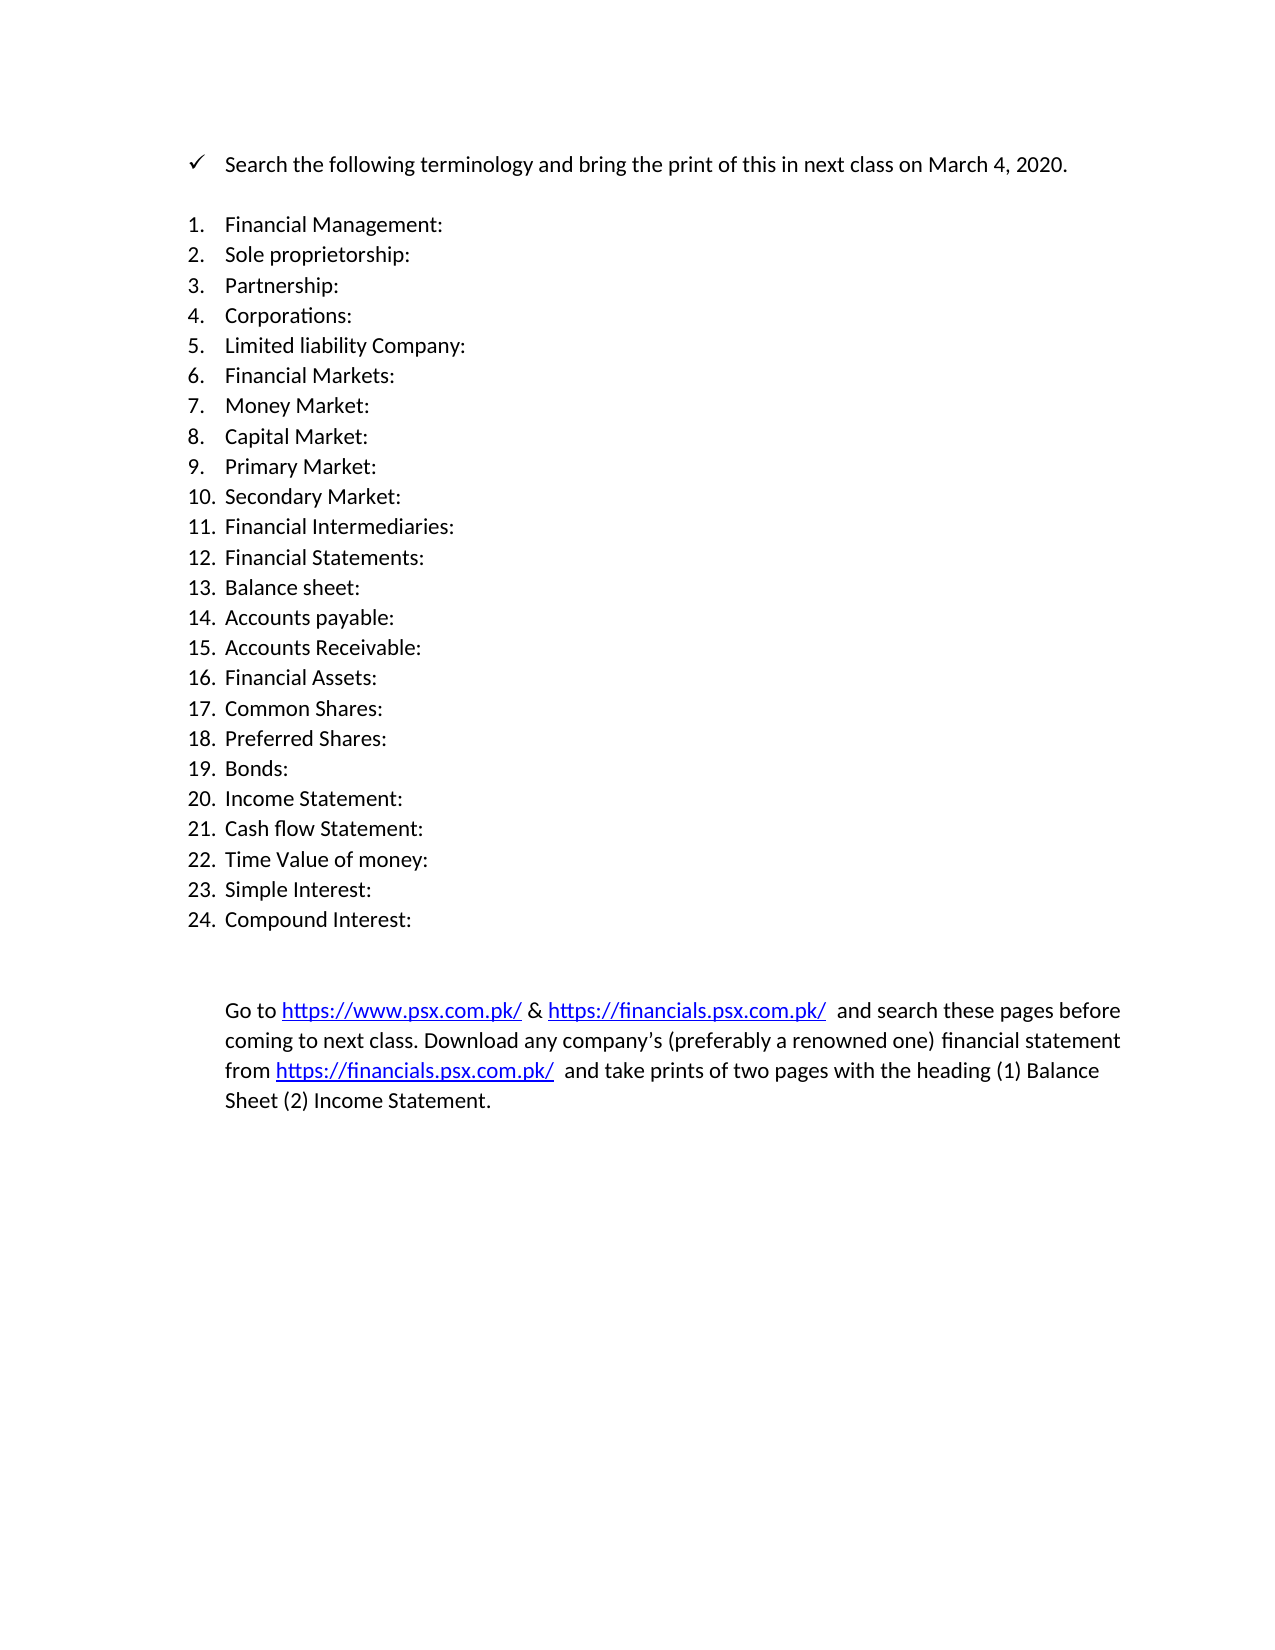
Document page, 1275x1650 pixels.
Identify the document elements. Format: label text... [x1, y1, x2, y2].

list Income Statement: [187, 784, 1125, 812]
list Simple Interest: [187, 875, 1125, 903]
list Money Market: [187, 392, 1125, 420]
list Preferred Shares: [187, 724, 1125, 752]
list Primary Market: [187, 452, 1125, 480]
list Partnership: [187, 271, 1125, 299]
list Accounts payable: [187, 603, 1125, 631]
list Financial Markets: [187, 361, 1125, 389]
list Search the following terminology and bring the print of this in next class on March 4, 2020. [187, 150, 1125, 178]
list Accounts Receivable: [187, 633, 1125, 661]
list Bonds: [187, 754, 1125, 782]
list Financial Statements: [187, 543, 1125, 571]
list Time Value of money: [187, 845, 1125, 873]
list Financial Intermediaries: [187, 512, 1125, 541]
list Capital Market: [187, 422, 1125, 450]
list Sole proprietorship: [187, 241, 1125, 269]
list Limited liability Company: [187, 331, 1125, 359]
list Financial Management: [187, 210, 1125, 238]
list Balance sheet: [187, 573, 1125, 601]
list Financial Assets: [187, 663, 1125, 692]
list Secondary Market: [187, 482, 1125, 510]
list Corporations: [187, 301, 1125, 329]
list Cash flow Statement: [187, 814, 1125, 843]
list Common Shares: [187, 694, 1125, 722]
list Go to https://www.psx.com.pk/ & https://financials.psx.com.pk/ and search these pages before coming to next class. Download any company’s (preferably a renowned one) financial statement from https://financials.psx.com.pk/ and take prints of two pages with the heading (1) Balance Sheet (2) Income Statement. [225, 996, 1125, 1114]
list Compound Interest: [187, 905, 1125, 933]
